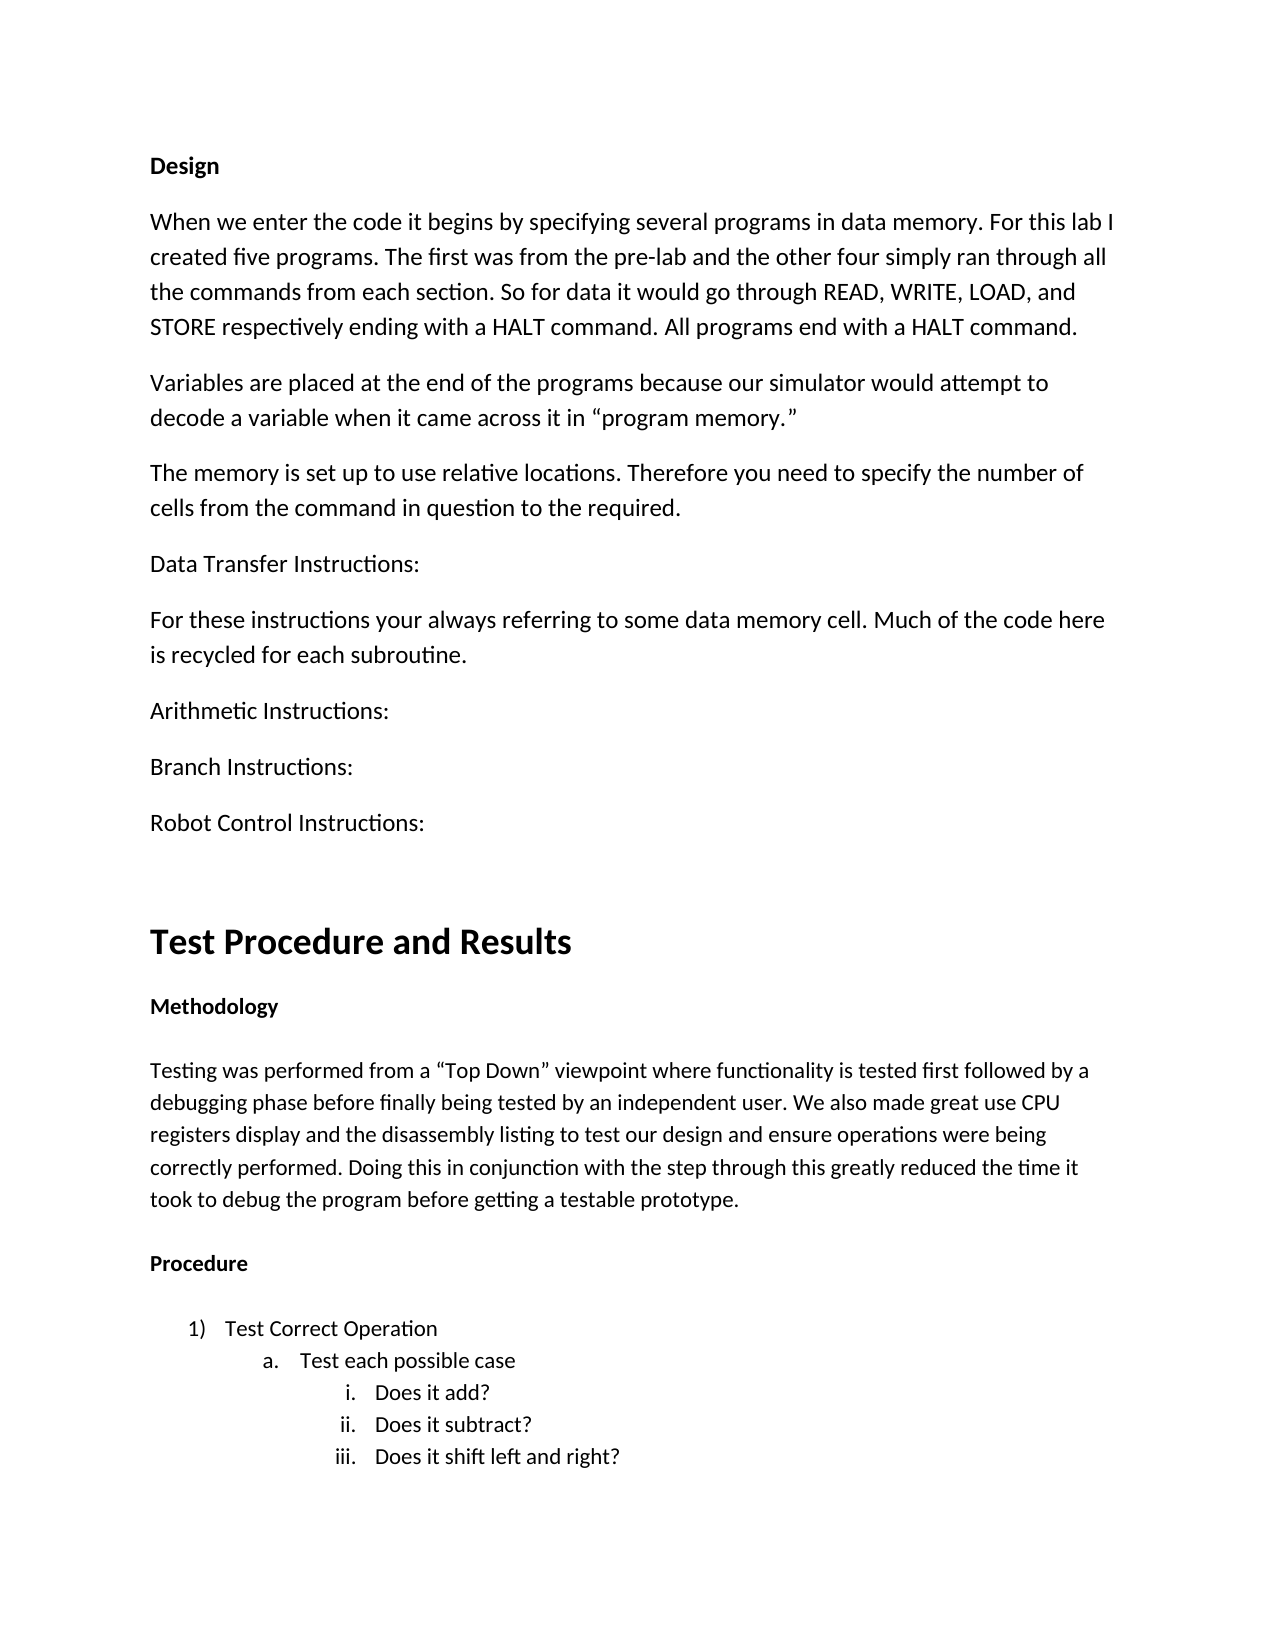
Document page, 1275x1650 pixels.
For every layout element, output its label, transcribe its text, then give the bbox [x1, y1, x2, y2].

text Variables are placed at the end of the programs because our simulator would attempt to decode a variable when it came across it in “program memory.” [150, 367, 1125, 432]
text The memory is set up to use relative locations. Therefore you need to specify the number of cells from the command in question to the required. [150, 457, 1125, 523]
list Test each possible case [262, 1346, 1125, 1374]
text Procedure [150, 1249, 1125, 1277]
text Data Transfer Instructions: [150, 548, 1125, 579]
text Robot Control Instructions: [150, 807, 1125, 837]
list Test Correct Operation [187, 1314, 1125, 1342]
list Does it shift left and right? [356, 1442, 1125, 1471]
text Branch Instructions: [150, 751, 1125, 781]
list Does it subtract? [356, 1410, 1125, 1438]
text When we enter the code it begins by specifying several programs in data memory. For this lab I created five programs. The first was from the pre-lab and the other four simply ran through all the commands from each section. So for data it would go through READ, WRITE, LOAD, and STORE respectively ending with a HALT command. All programs end with a HALT command. [150, 206, 1125, 341]
text Methodology [150, 992, 1125, 1020]
text Design [150, 150, 1125, 181]
text Arithmetic Instructions: [150, 695, 1125, 726]
text Test Procedure and Results [150, 918, 1125, 964]
text For these instructions your always referring to some data memory cell. Much of the code here is recycled for each subroutine. [150, 604, 1125, 670]
list Does it add? [356, 1378, 1125, 1406]
text Testing was performed from a “Top Down” viewpoint where functionality is tested first followed by a debugging phase before finally being tested by an independent user. We also made great use CPU registers display and the disassembly listing to test our design and ensure operations were being correctly performed. Doing this in conjunction with the step through this greatly reduced the time it took to debug the program before getting a testable prototype. [150, 1056, 1125, 1213]
